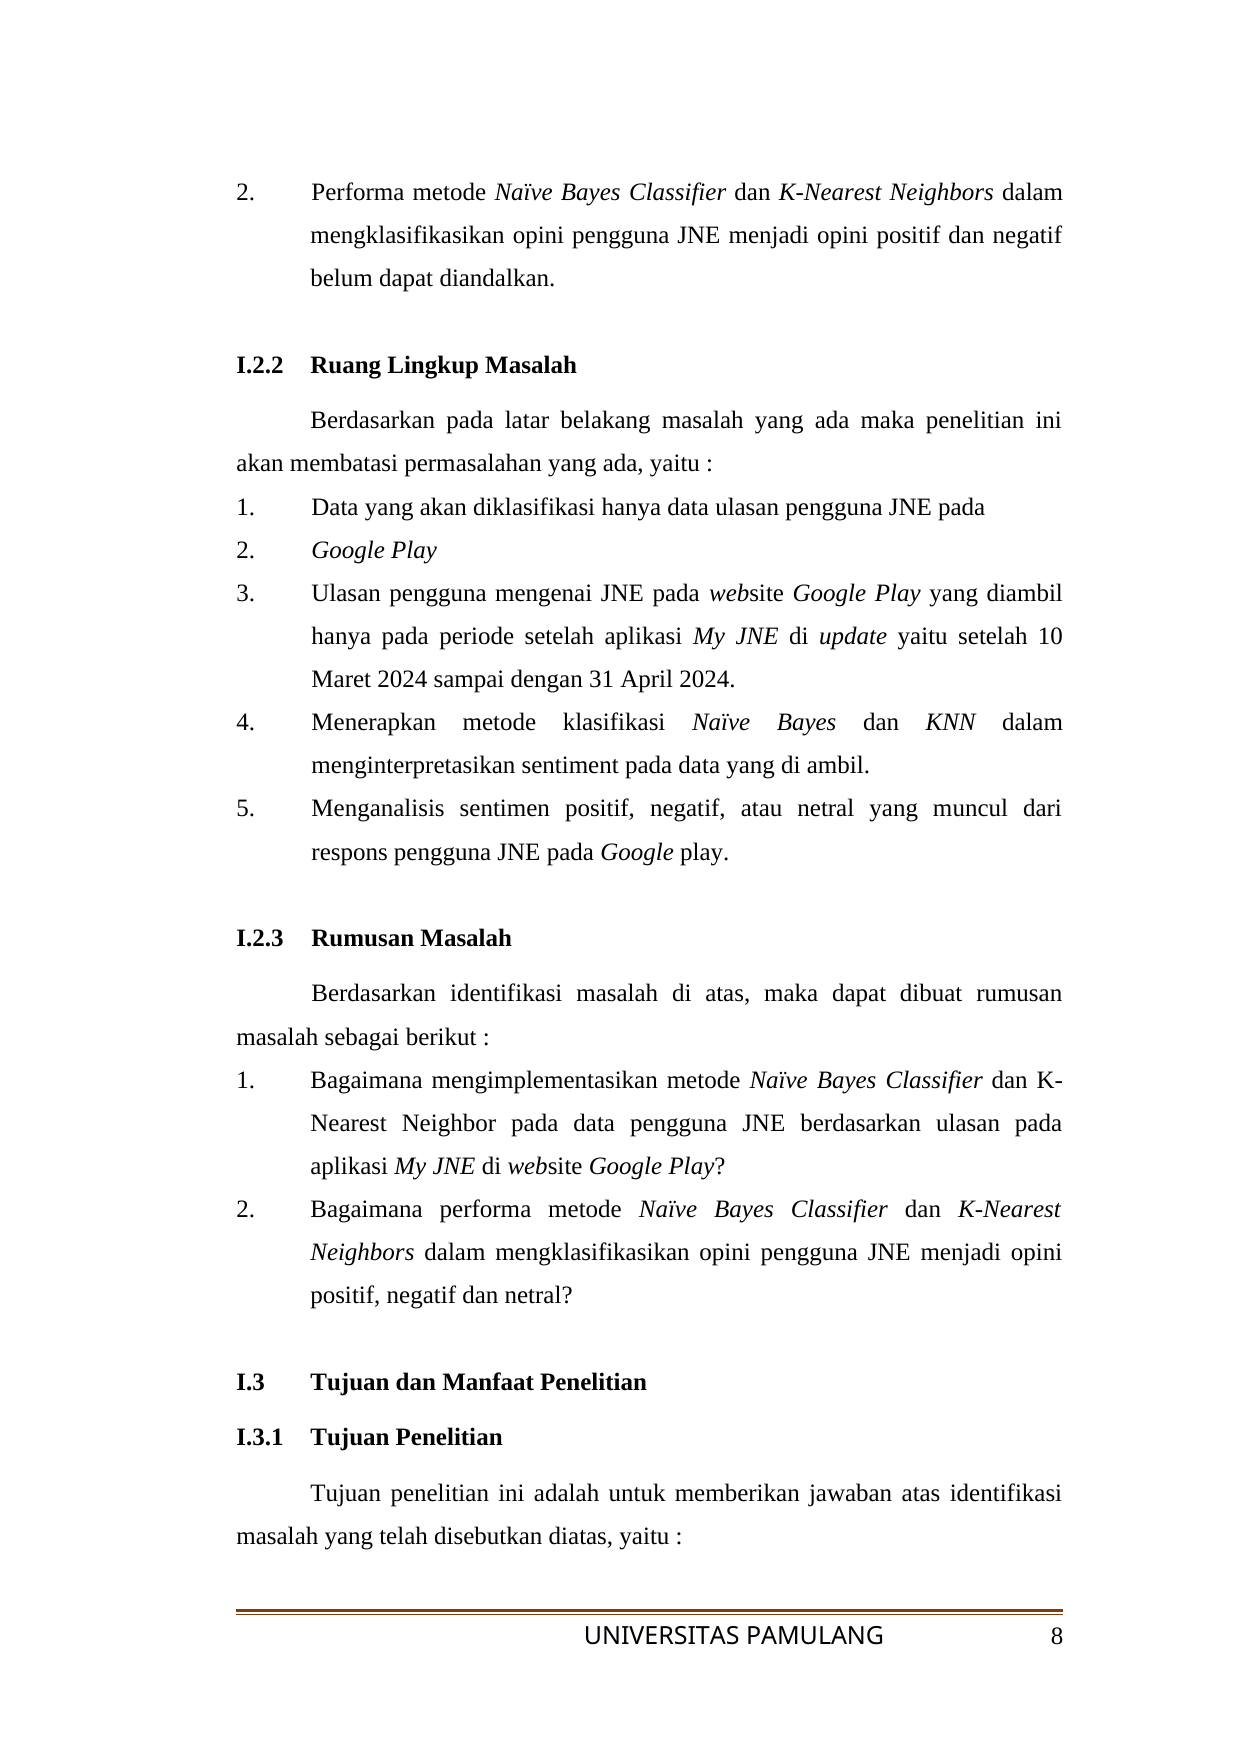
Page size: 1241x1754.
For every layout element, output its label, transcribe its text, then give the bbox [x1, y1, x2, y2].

text Tujuan dan Manfaat Penelitian [236, 1367, 1063, 1395]
list Bagaimana mengimplementasikan metode Naïve Bayes Classifier dan K- Nearest Neighbor pada data pengguna JNE berdasarkan ulasan pada aplikasi My JNE di website Google Play? [236, 1065, 1063, 1180]
list Menganalisis sentimen positif, negatif, atau netral yang muncul dari respons pengguna JNE pada Google play. [236, 793, 1063, 865]
text Berdasarkan identifikasi masalah di atas, maka dapat dibuat rumusan masalah sebagai berikut : [236, 978, 1063, 1050]
list Bagaimana performa metode Naïve Bayes Classifier dan K-Nearest Neighbors dalam mengklasifikasikan opini pengguna JNE menjadi opini positif, negatif dan netral? [236, 1194, 1063, 1309]
list Data yang akan diklasifikasi hanya data ulasan pengguna JNE pada [236, 492, 1063, 520]
text Tujuan penelitian ini adalah untuk memberikan jawaban atas identifikasi masalah yang telah disebutkan diatas, yaitu : [236, 1478, 1063, 1550]
text Tujuan Penelitian [236, 1422, 1063, 1451]
list Menerapkan metode klasifikasi Naïve Bayes dan KNN dalam menginterpretasikan sentiment pada data yang di ambil. [236, 707, 1063, 779]
list Google Play [236, 535, 1063, 563]
text Rumusan Masalah [236, 923, 1063, 952]
text Berdasarkan pada latar belakang masalah yang ada maka penelitian ini akan membatasi permasalahan yang ada, yaitu : [236, 405, 1063, 477]
text Ruang Lingkup Masalah [236, 350, 1063, 378]
list Ulasan pengguna mengenai JNE pada website Google Play yang diambil hanya pada periode setelah aplikasi My JNE di update yaitu setelah 10 Maret 2024 sampai dengan 31 April 2024. [236, 578, 1063, 693]
list Performa metode Naïve Bayes Classifier dan K-Nearest Neighbors dalam mengklasifikasikan opini pengguna JNE menjadi opini positif dan negatif belum dapat diandalkan. [236, 177, 1063, 292]
